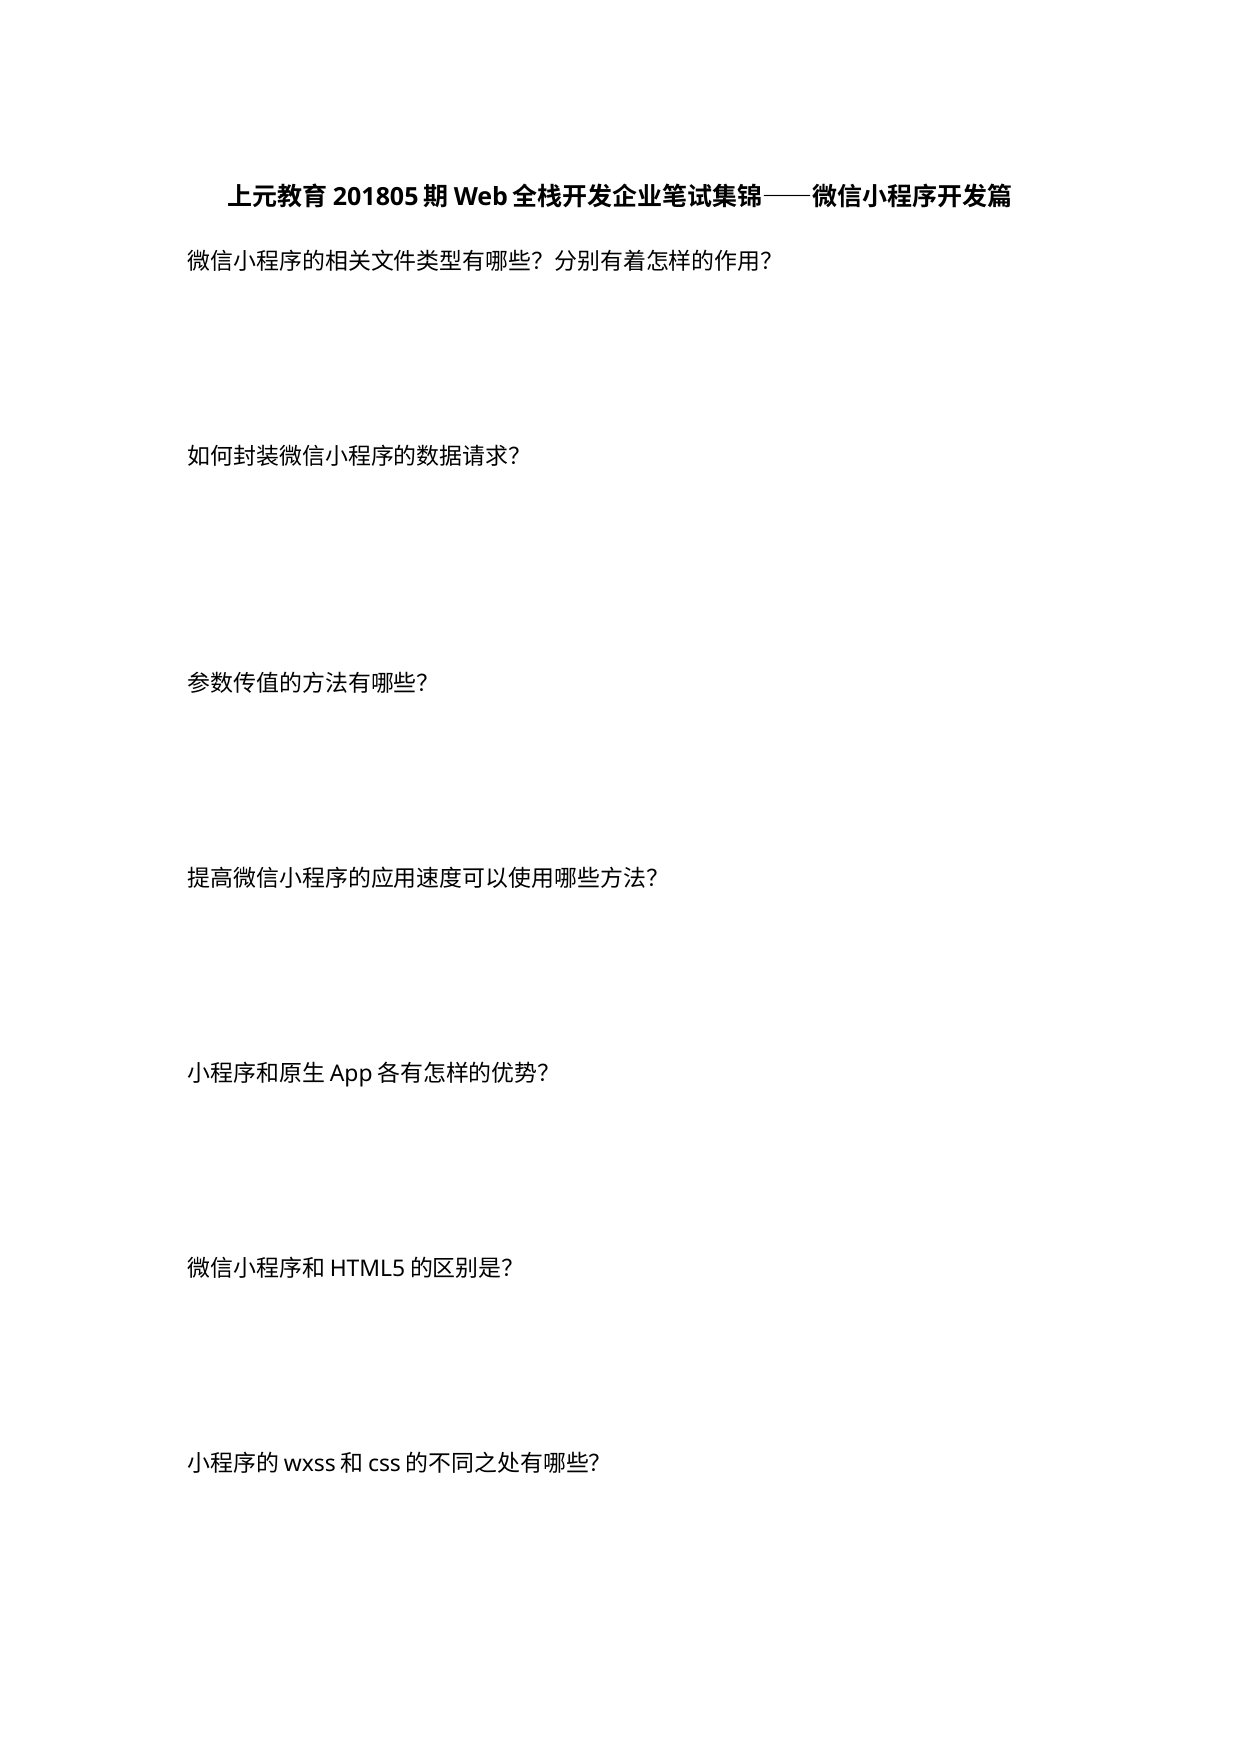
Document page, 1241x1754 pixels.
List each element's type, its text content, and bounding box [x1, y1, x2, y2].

text 参数传值的方法有哪些？ [187, 649, 1053, 714]
text 如何封装微信小程序的数据请求？ [187, 422, 1053, 487]
text 提高微信小程序的应用速度可以使用哪些方法？ [187, 844, 1053, 909]
text 小程序的wxss和css的不同之处有哪些？ [187, 1429, 1053, 1494]
text 小程序和原生App各有怎样的优势？ [187, 1039, 1053, 1104]
text 微信小程序和HTML5的区别是？ [187, 1234, 1053, 1299]
text 上元教育201805期Web全栈开发企业笔试集锦——微信小程序开发篇 [187, 162, 1053, 227]
text 微信小程序的相关文件类型有哪些？分别有着怎样的作用？ [187, 227, 1053, 292]
